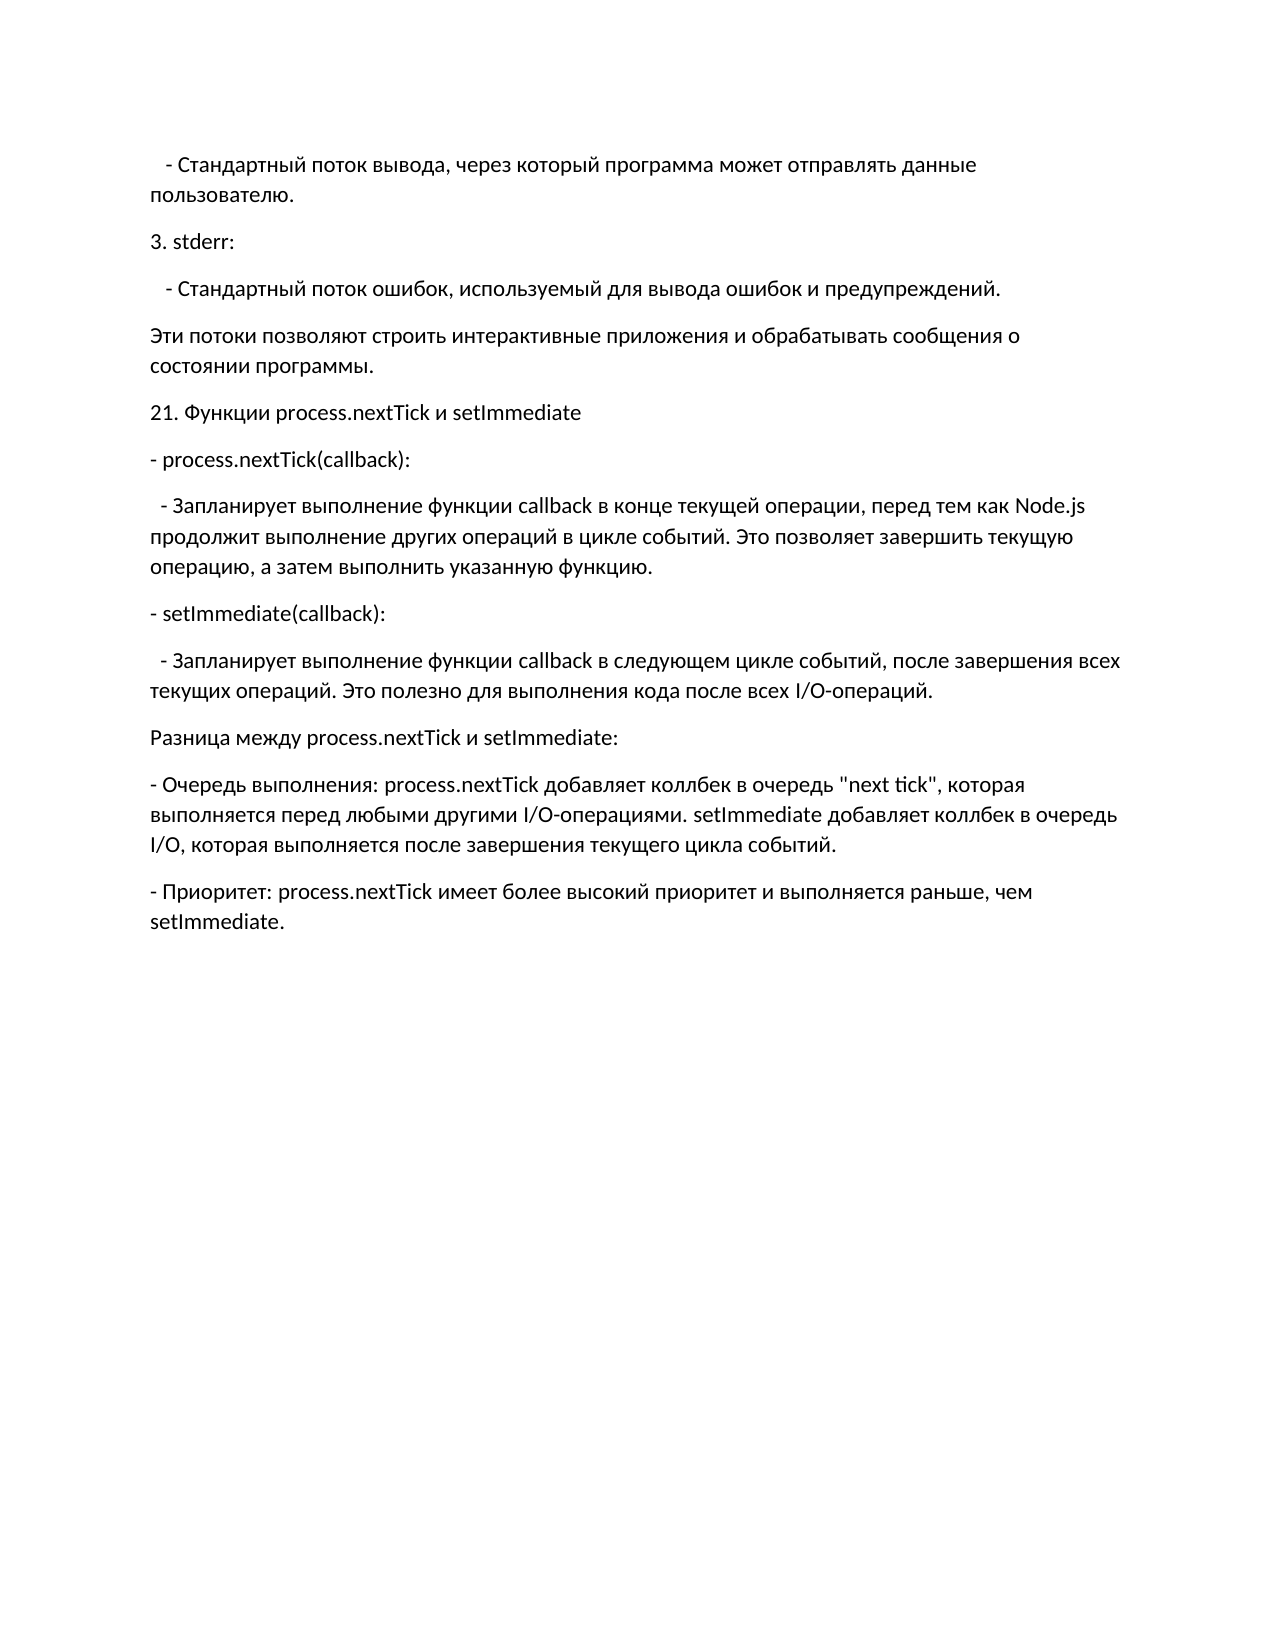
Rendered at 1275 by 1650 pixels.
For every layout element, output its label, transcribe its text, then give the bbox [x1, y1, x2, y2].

text - Приоритет: process.nextTick имеет более высокий приоритет и выполняется раньше, чем setImmediate. [150, 877, 1125, 935]
text - Запланирует выполнение функции callback в следующем цикле событий, после завершения всех текущих операций. Это полезно для выполнения кода после всех I/O-операций. [150, 646, 1125, 704]
text Разница между process.nextTick и setImmediate: [150, 723, 1125, 751]
text - process.nextTick(callback): [150, 445, 1125, 473]
text Эти потоки позволяют строить интерактивные приложения и обрабатывать сообщения о состоянии программы. [150, 321, 1125, 379]
text - Стандартный поток ошибок, используемый для вывода ошибок и предупреждений. [150, 274, 1125, 302]
text 3. stderr: [150, 227, 1125, 255]
text - Стандартный поток вывода, через который программа может отправлять данные пользователю. [150, 150, 1125, 208]
text - Очередь выполнения: process.nextTick добавляет коллбек в очередь "next tick", которая выполняется перед любыми другими I/O-операциями. setImmediate добавляет коллбек в очередь I/O, которая выполняется после завершения текущего цикла событий. [150, 770, 1125, 858]
text - Запланирует выполнение функции callback в конце текущей операции, перед тем как Node.js продолжит выполнение других операций в цикле событий. Это позволяет завершить текущую операцию, а затем выполнить указанную функцию. [150, 492, 1125, 580]
text - setImmediate(callback): [150, 599, 1125, 627]
text 21. Функции process.nextTick и setImmediate [150, 398, 1125, 426]
